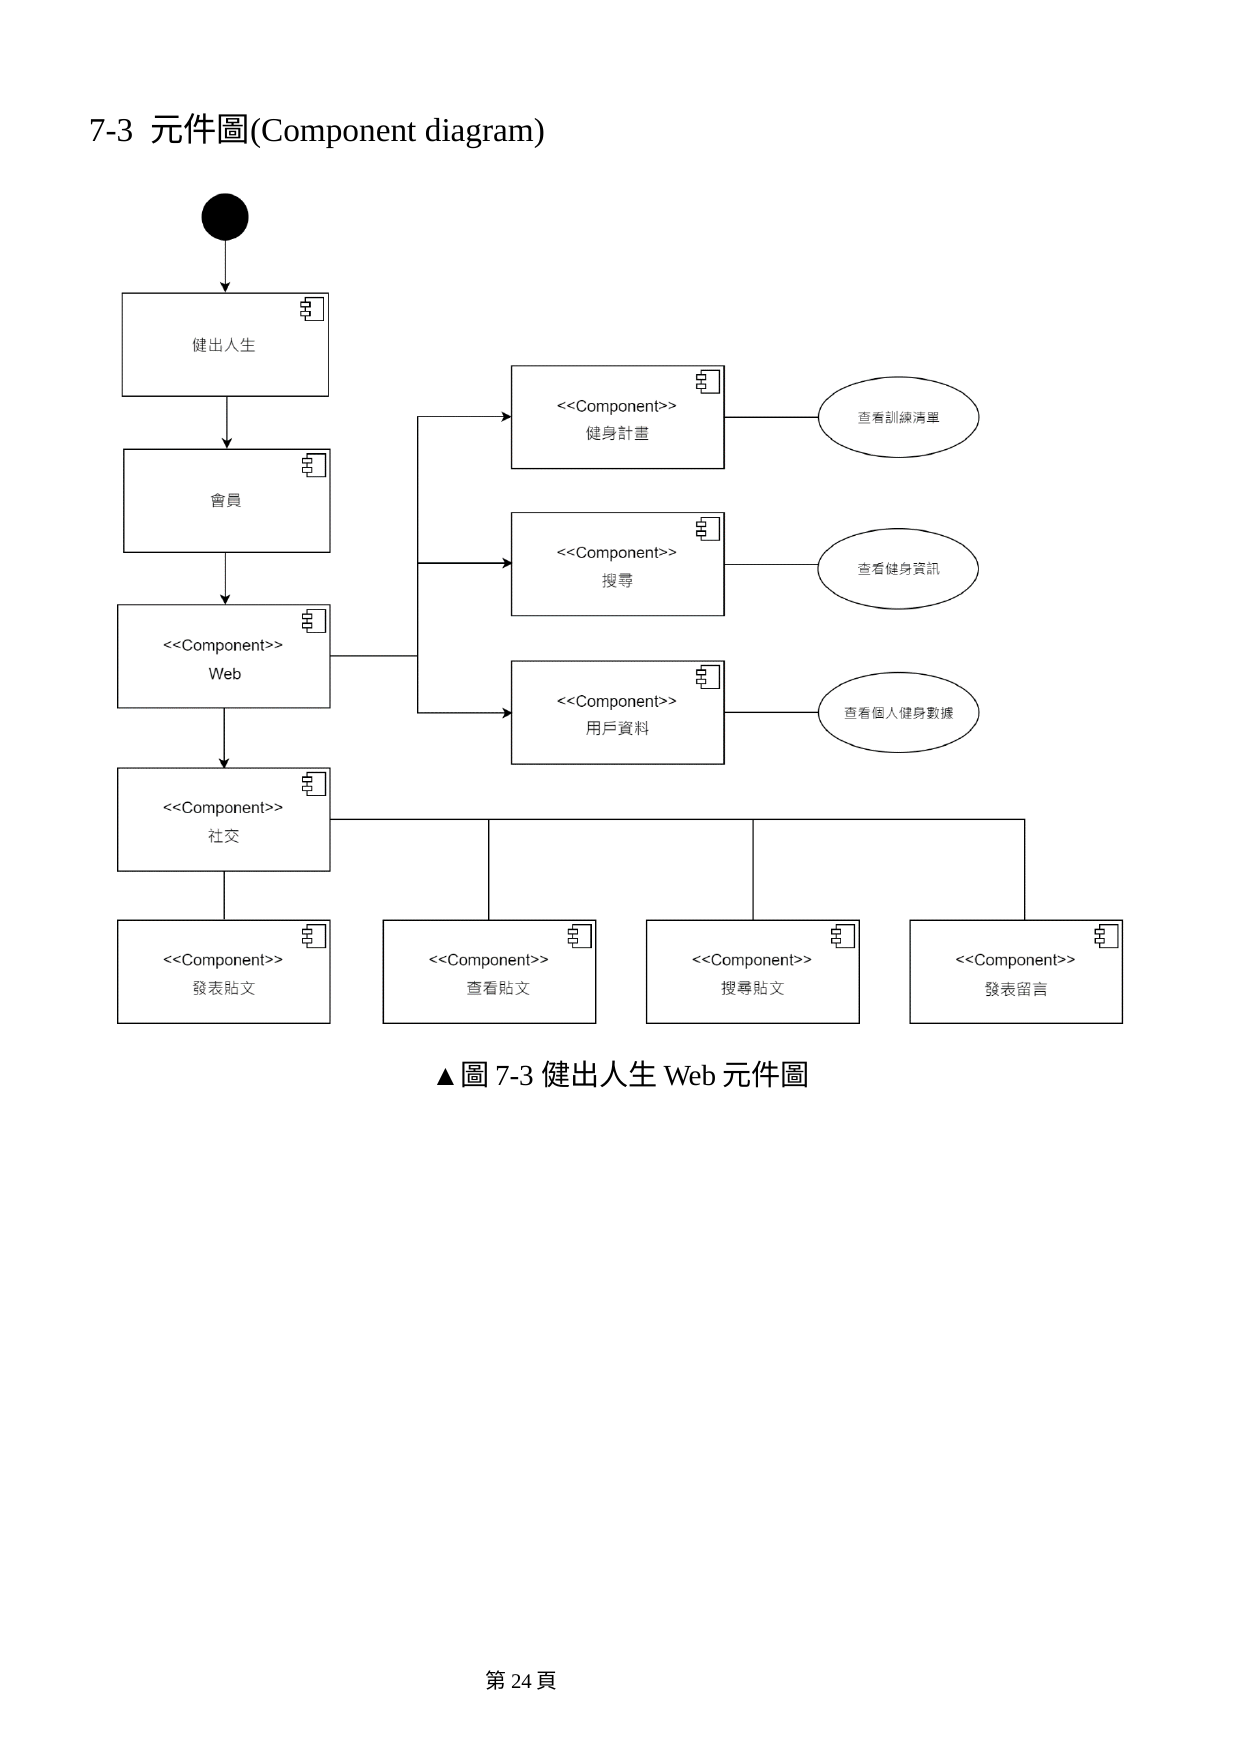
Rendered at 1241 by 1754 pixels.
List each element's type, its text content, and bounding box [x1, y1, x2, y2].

list 元件圖(Component diagram) [89, 89, 1152, 164]
picture [88, 164, 1152, 1052]
text ▲圖7-3 健出人生Web元件圖 [89, 1052, 1152, 1094]
